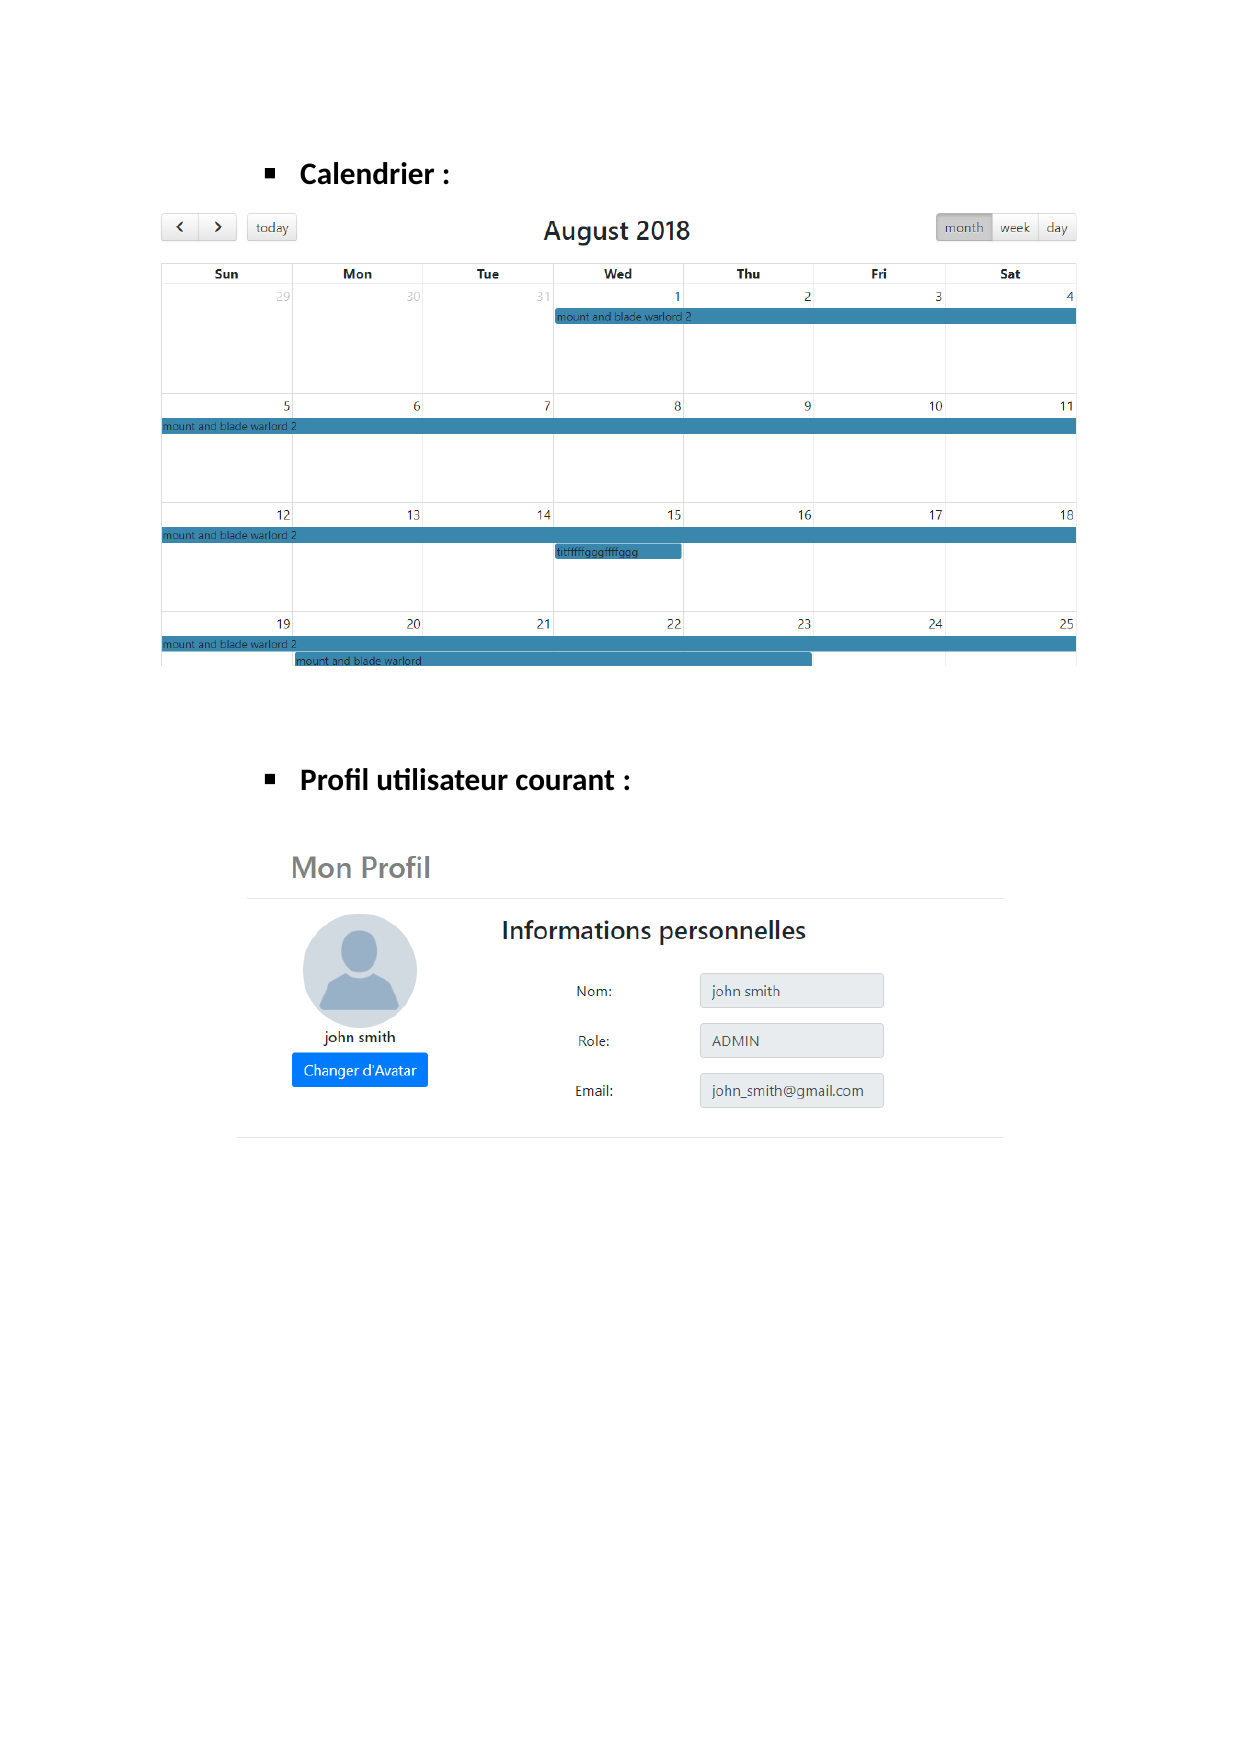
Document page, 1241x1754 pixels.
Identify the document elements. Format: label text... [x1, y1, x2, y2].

picture [236, 822, 1004, 1202]
list Calendrier : [262, 154, 1090, 192]
picture [150, 198, 1091, 666]
list Profil utilisateur courant : [262, 760, 1090, 798]
